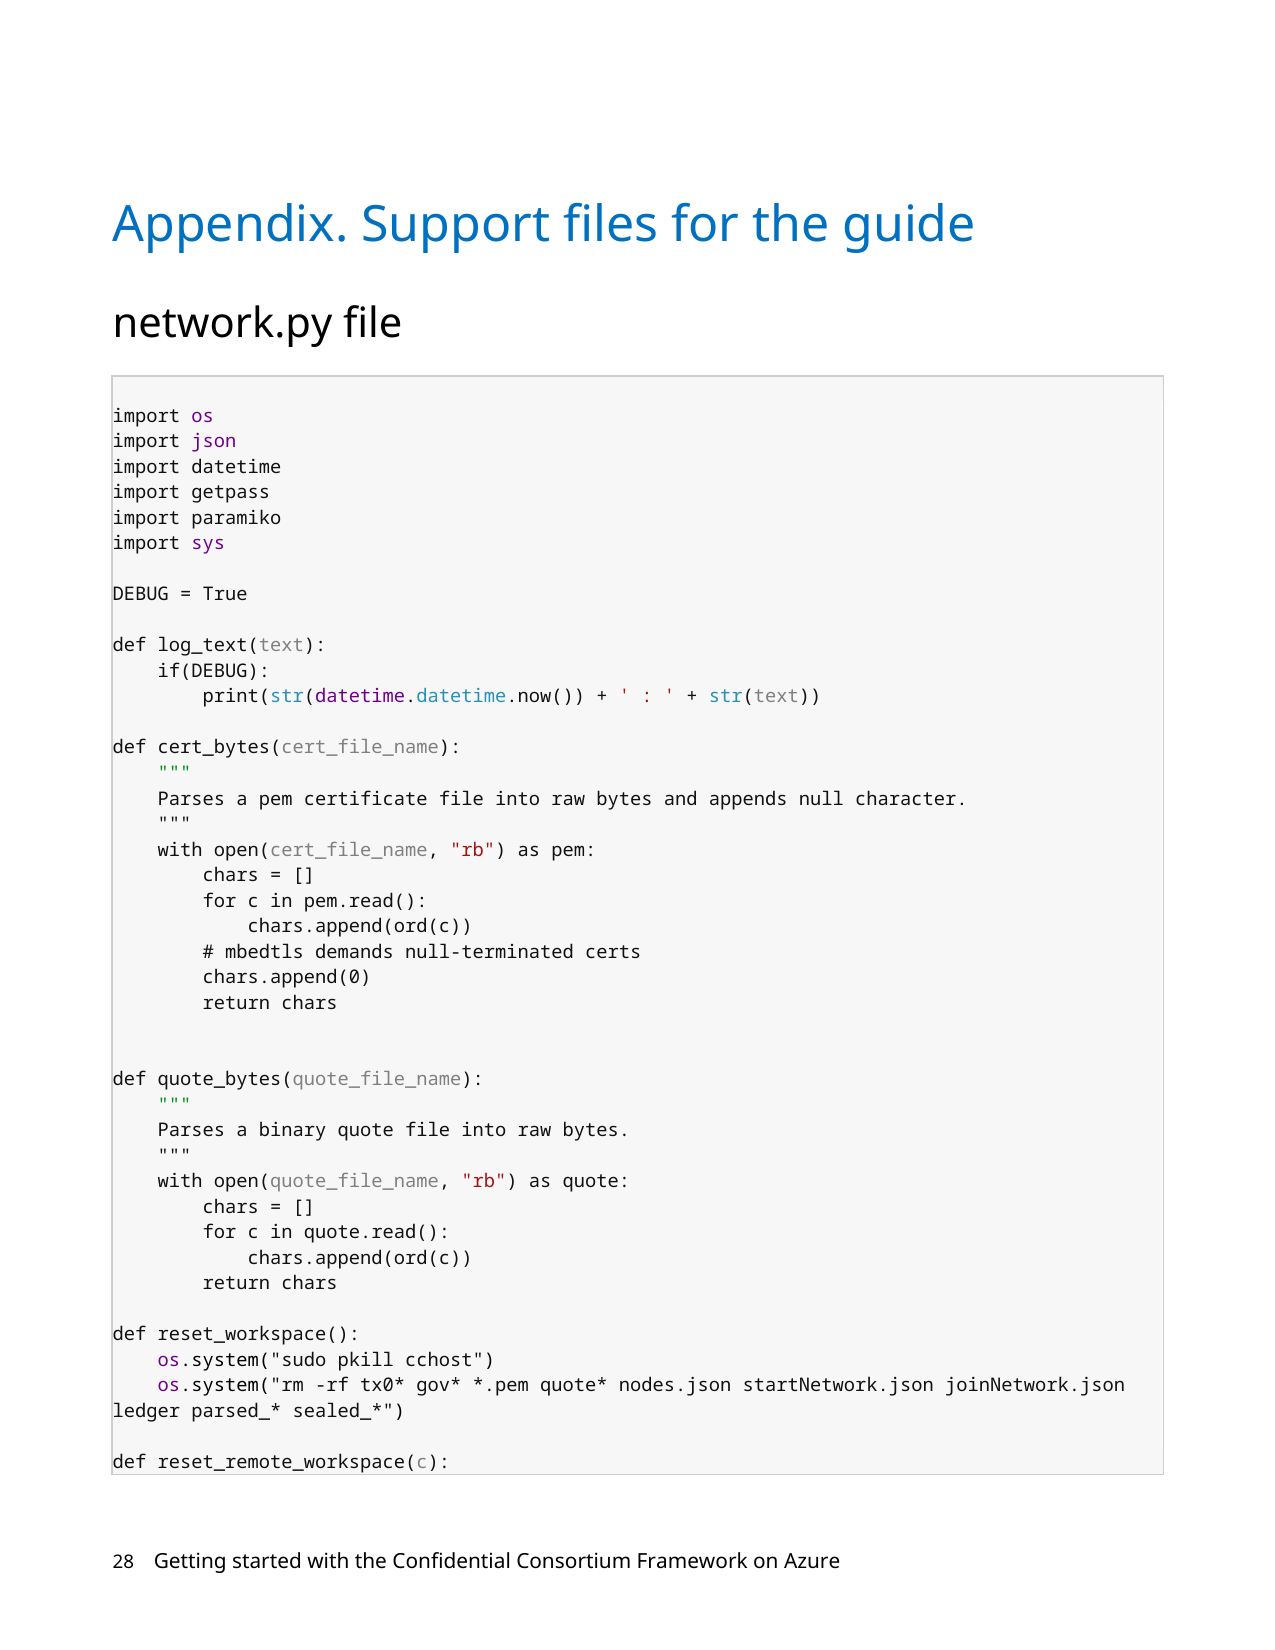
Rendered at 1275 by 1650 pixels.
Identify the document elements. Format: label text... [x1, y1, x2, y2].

text os.system("rm -rf tx0* gov* *.pem quote* nodes.json startNetwork.json joinNetwork.json ledger parsed_* sealed_*") [113, 1372, 1162, 1423]
text import datetime [113, 453, 1162, 478]
text # mbedtls demands null-terminated certs [113, 938, 1162, 963]
text chars.append(ord(c)) [113, 912, 1162, 938]
text for c in pem.read(): [113, 887, 1162, 912]
text Parses a binary quote file into raw bytes. [113, 1117, 1162, 1142]
subtitle Appendix. Support files for the guide [112, 187, 1162, 256]
text """ [113, 810, 1162, 836]
text if(DEBUG): [113, 657, 1162, 683]
text DEBUG = True [113, 581, 1162, 606]
text Parses a pem certificate file into raw bytes and appends null character. [113, 785, 1162, 810]
text return chars [113, 989, 1162, 1014]
text """ [113, 1091, 1162, 1117]
text os.system("sudo pkill cchost") [113, 1346, 1162, 1372]
text def log_text(text): [113, 632, 1162, 657]
text import sys [113, 529, 1162, 555]
text for c in quote.read(): [113, 1219, 1162, 1244]
text def reset_workspace(): [113, 1321, 1162, 1346]
text import json [113, 427, 1162, 453]
text def reset_remote_workspace(c): [113, 1447, 1163, 1474]
text """ [113, 1142, 1162, 1168]
text """ [113, 759, 1162, 785]
text import os [113, 402, 1162, 427]
text chars = [] [113, 1193, 1162, 1219]
text return chars [113, 1270, 1162, 1295]
text chars.append(0) [113, 963, 1162, 989]
text chars = [] [113, 861, 1162, 887]
text with open(quote_file_name, "rb") as quote: [113, 1168, 1162, 1193]
text import getpass [113, 478, 1162, 504]
subtitle network.py file [112, 293, 1162, 350]
text print(str(datetime.datetime.now()) + ' : ' + str(text)) [113, 683, 1162, 708]
text def cert_bytes(cert_file_name): [113, 734, 1162, 759]
text def quote_bytes(quote_file_name): [113, 1066, 1162, 1091]
text with open(cert_file_name, "rb") as pem: [113, 836, 1162, 861]
text chars.append(ord(c)) [113, 1244, 1162, 1270]
text import paramiko [113, 504, 1162, 529]
